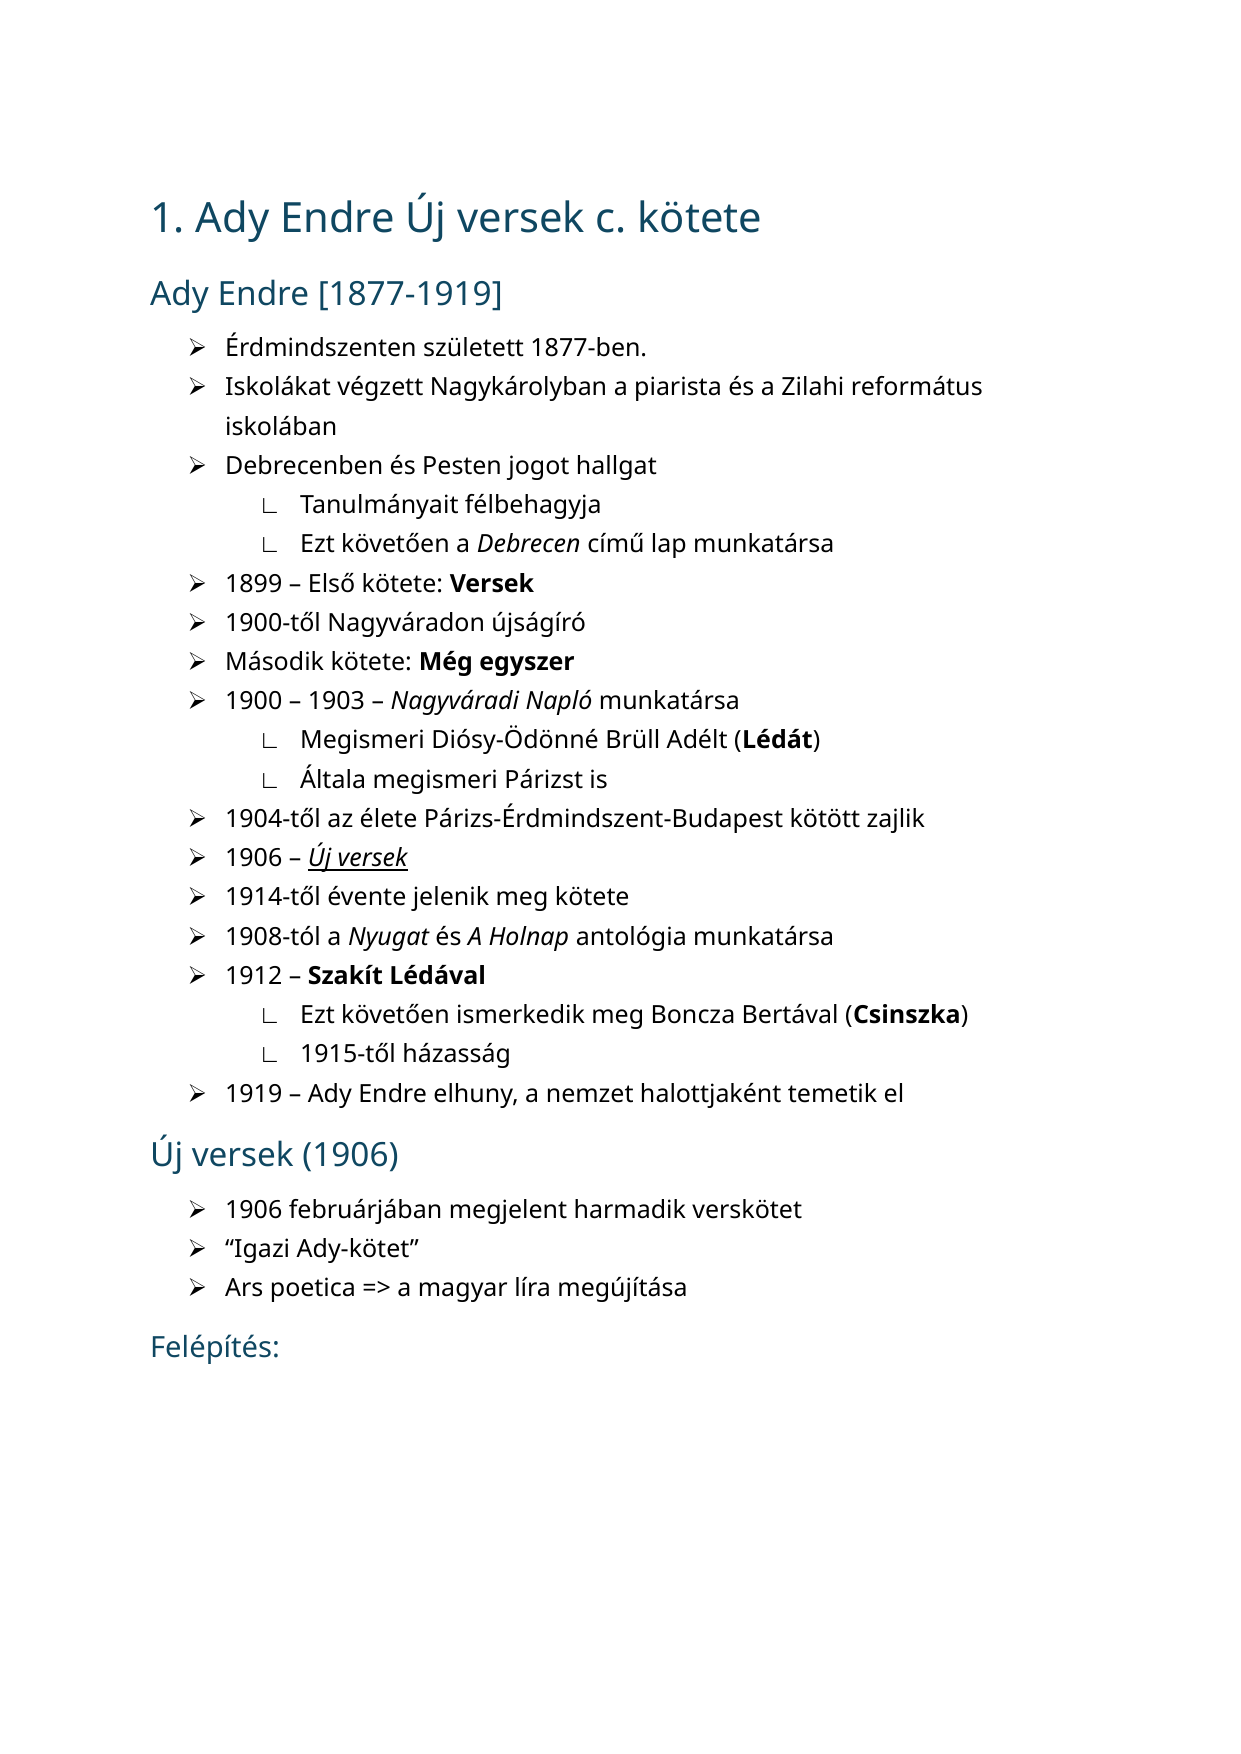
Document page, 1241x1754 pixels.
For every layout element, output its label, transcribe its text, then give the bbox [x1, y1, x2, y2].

list 1906 februárjában megjelent harmadik verskötet [187, 1192, 1090, 1226]
list 1900 – 1903 – Nagyváradi Napló munkatársa [187, 683, 1090, 717]
list 1915-től házasság [262, 1036, 1090, 1070]
list Iskolákat végzett Nagykárolyban a piarista és a Zilahi református iskolában [187, 369, 1090, 442]
list 1900-től Nagyváradon újságíró [187, 604, 1090, 638]
list Második kötete: Még egyszer [187, 644, 1090, 678]
list Ezt követően ismerkedik meg Boncza Bertával (Csinszka) [262, 997, 1090, 1031]
list Általa megismeri Párizst is [262, 761, 1090, 796]
list Debrecenben és Pesten jogot hallgat [187, 447, 1090, 481]
list Tanulmányait félbehagyja [262, 487, 1090, 521]
list 1906 – Új versek [187, 840, 1090, 874]
list Ezt követően a Debrecen című lap munkatársa [262, 526, 1090, 560]
subtitle Ady Endre [1877-1919] [150, 269, 1090, 315]
subtitle Felépítés: [150, 1326, 1090, 1366]
list 1914-től évente jelenik meg kötete [187, 879, 1090, 913]
list 1904-től az élete Párizs-Érdmindszent-Budapest kötött zajlik [187, 801, 1090, 835]
list Érdmindszenten született 1877-ben. [187, 330, 1090, 364]
subtitle Új versek (1906) [150, 1131, 1090, 1177]
list Megismeri Diósy-Ödönné Brüll Adélt (Lédát) [262, 722, 1090, 756]
list 1908-tól a Nyugat és A Holnap antológia munkatársa [187, 918, 1090, 952]
list 1919 – Ady Endre elhuny, a nemzet halottjaként temetik el [187, 1075, 1090, 1109]
list 1899 – Első kötete: Versek [187, 565, 1090, 599]
list Ars poetica => a magyar líra megújítása [187, 1270, 1090, 1304]
list 1912 – Szakít Lédával [187, 957, 1090, 991]
subtitle 1. Ady Endre Új versek c. kötete [150, 187, 1090, 244]
list “Igazi Ady-kötet” [187, 1231, 1090, 1265]
